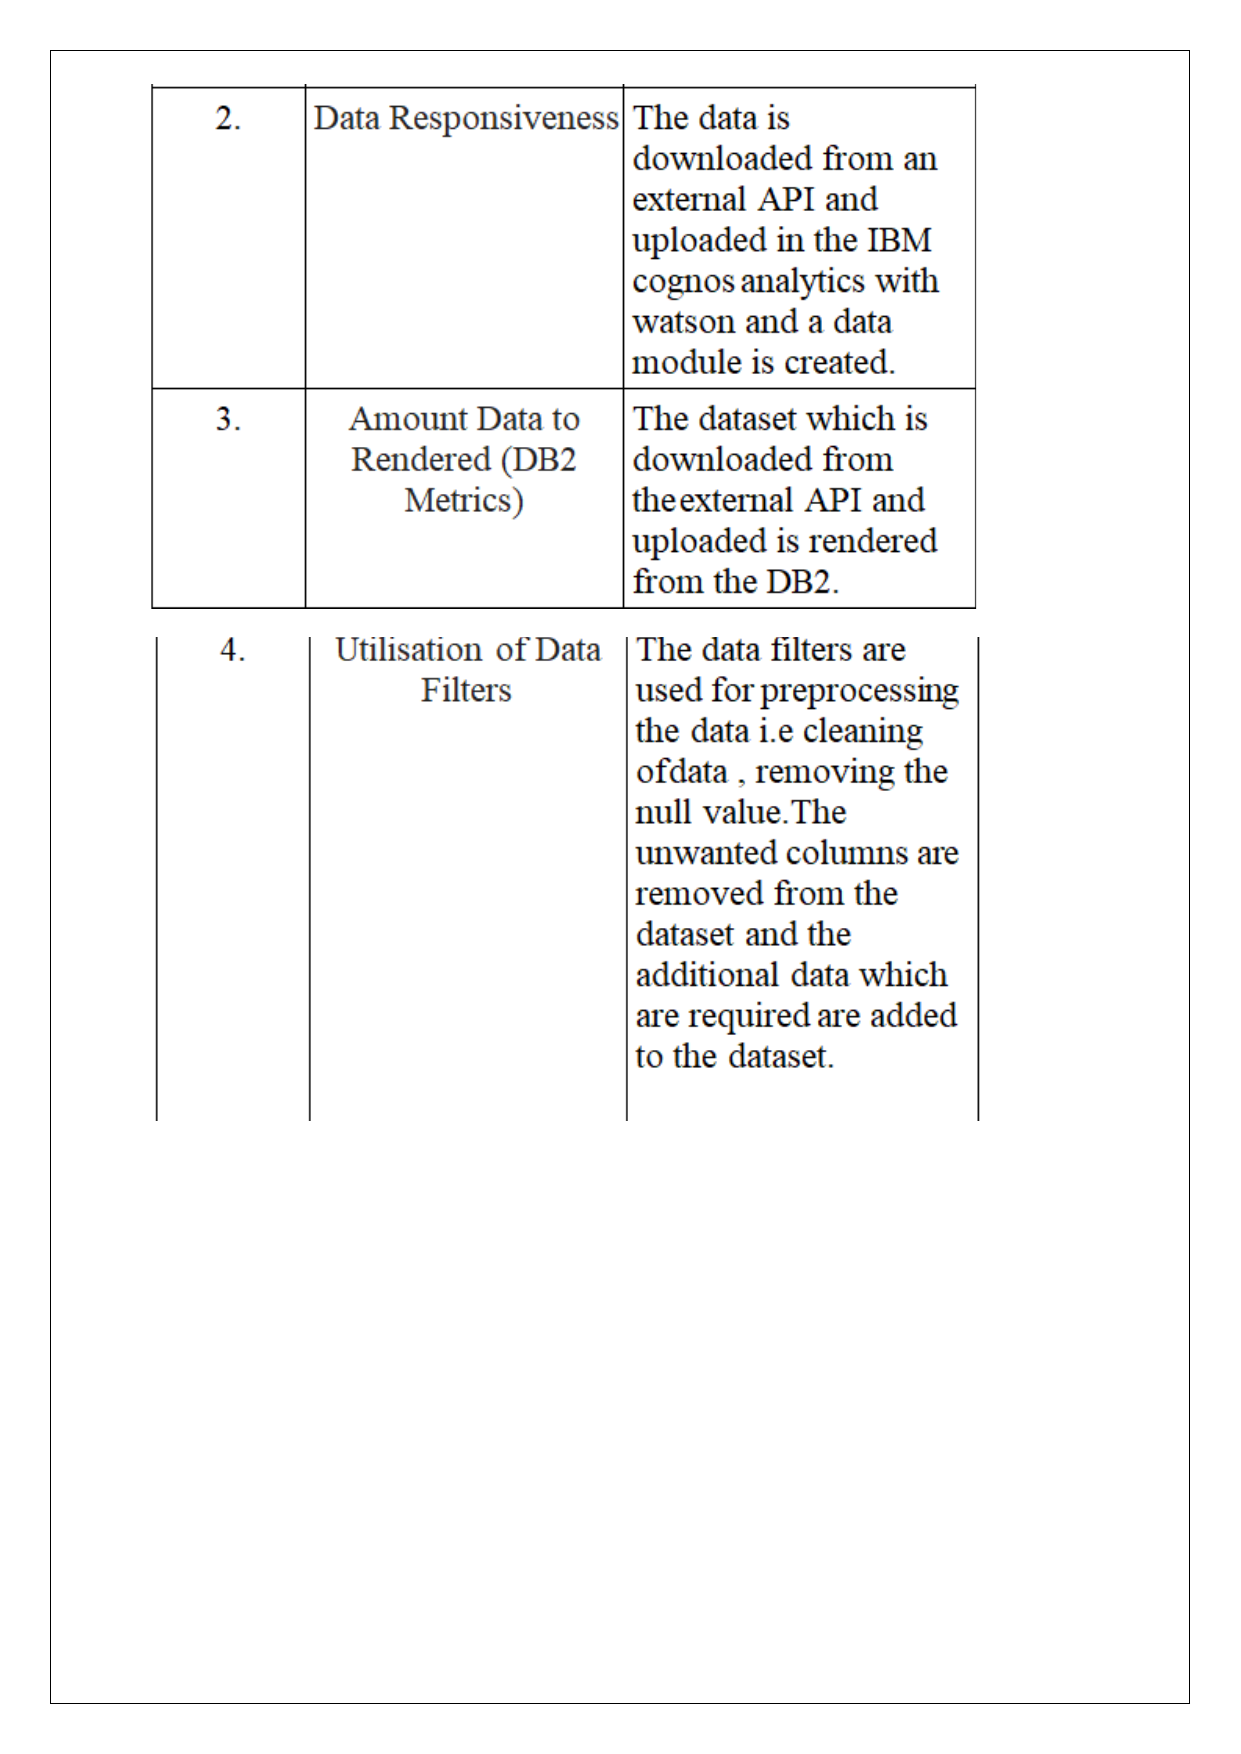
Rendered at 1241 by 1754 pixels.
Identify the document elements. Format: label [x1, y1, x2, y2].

picture [150, 637, 981, 1121]
picture [150, 84, 977, 609]
